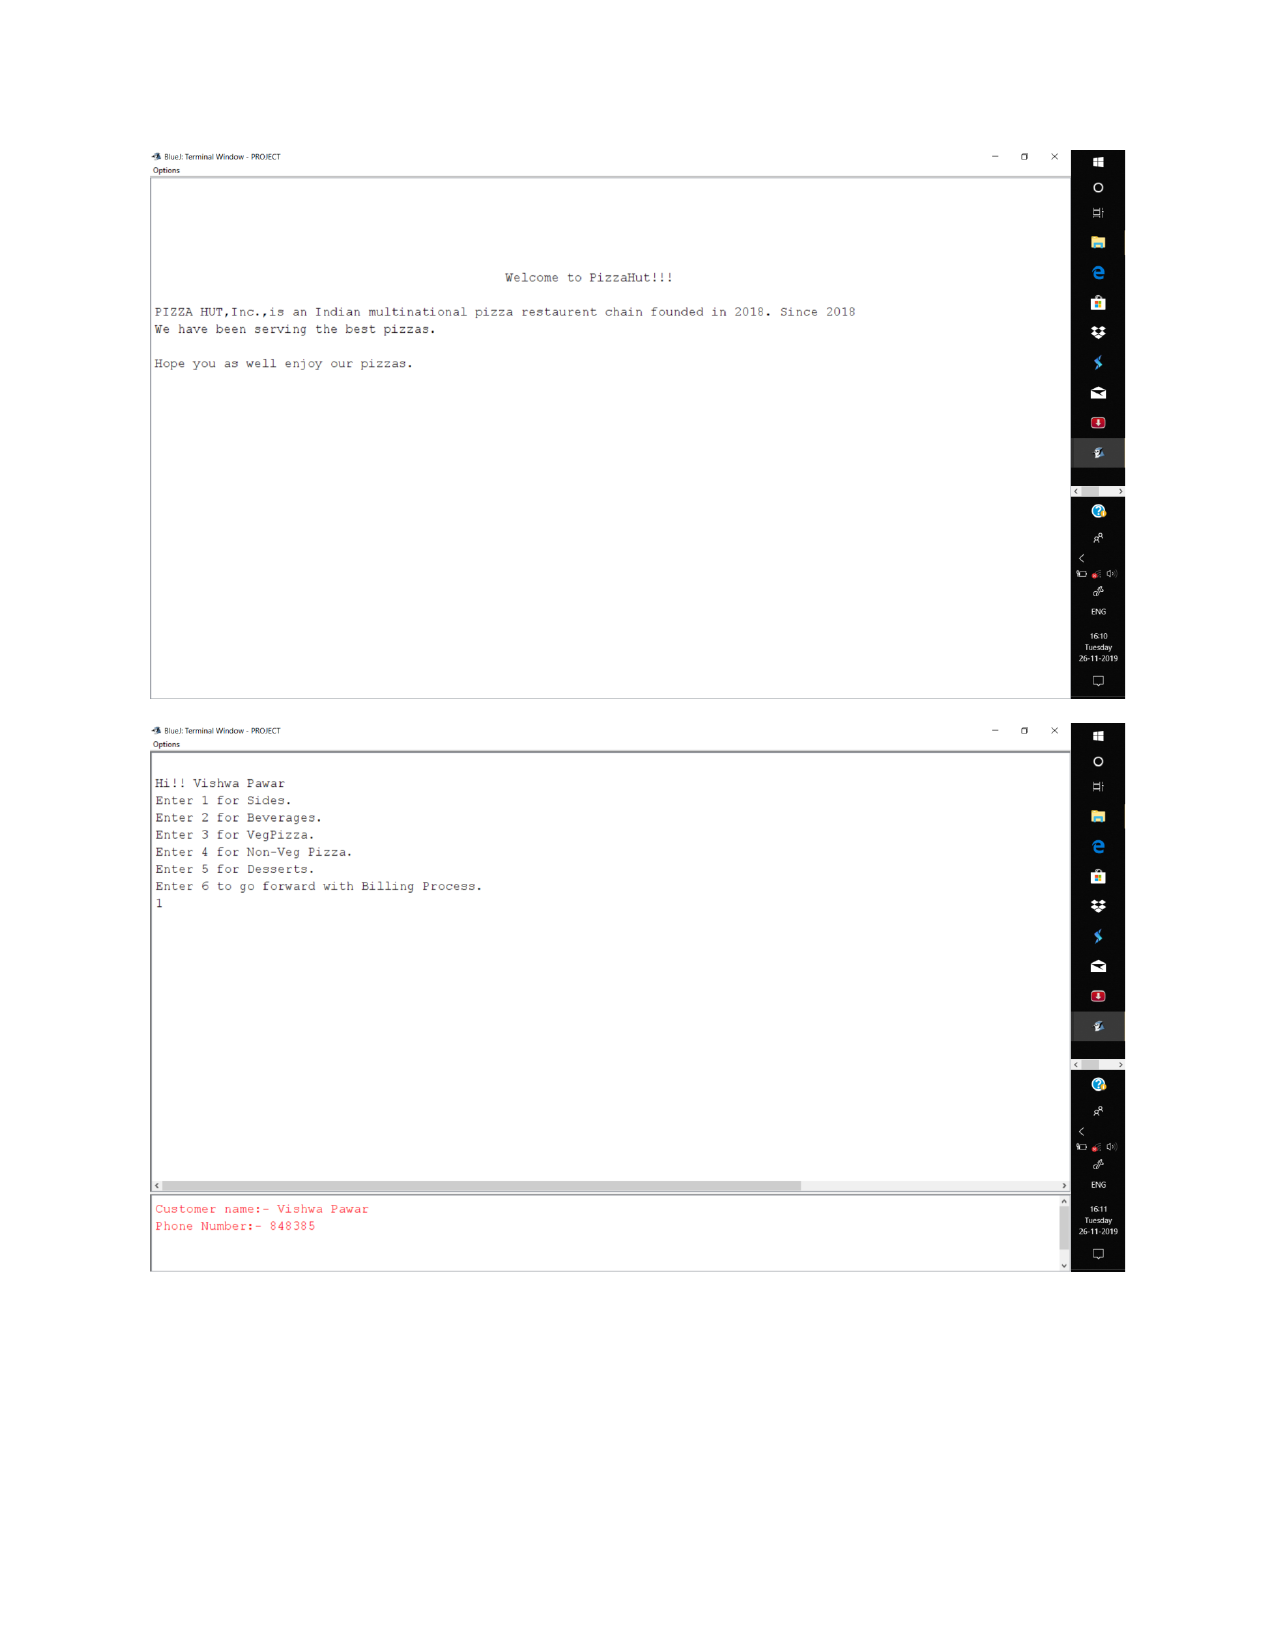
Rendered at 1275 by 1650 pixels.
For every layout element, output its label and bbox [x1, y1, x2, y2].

picture [150, 723, 1125, 1272]
picture [150, 150, 1125, 699]
